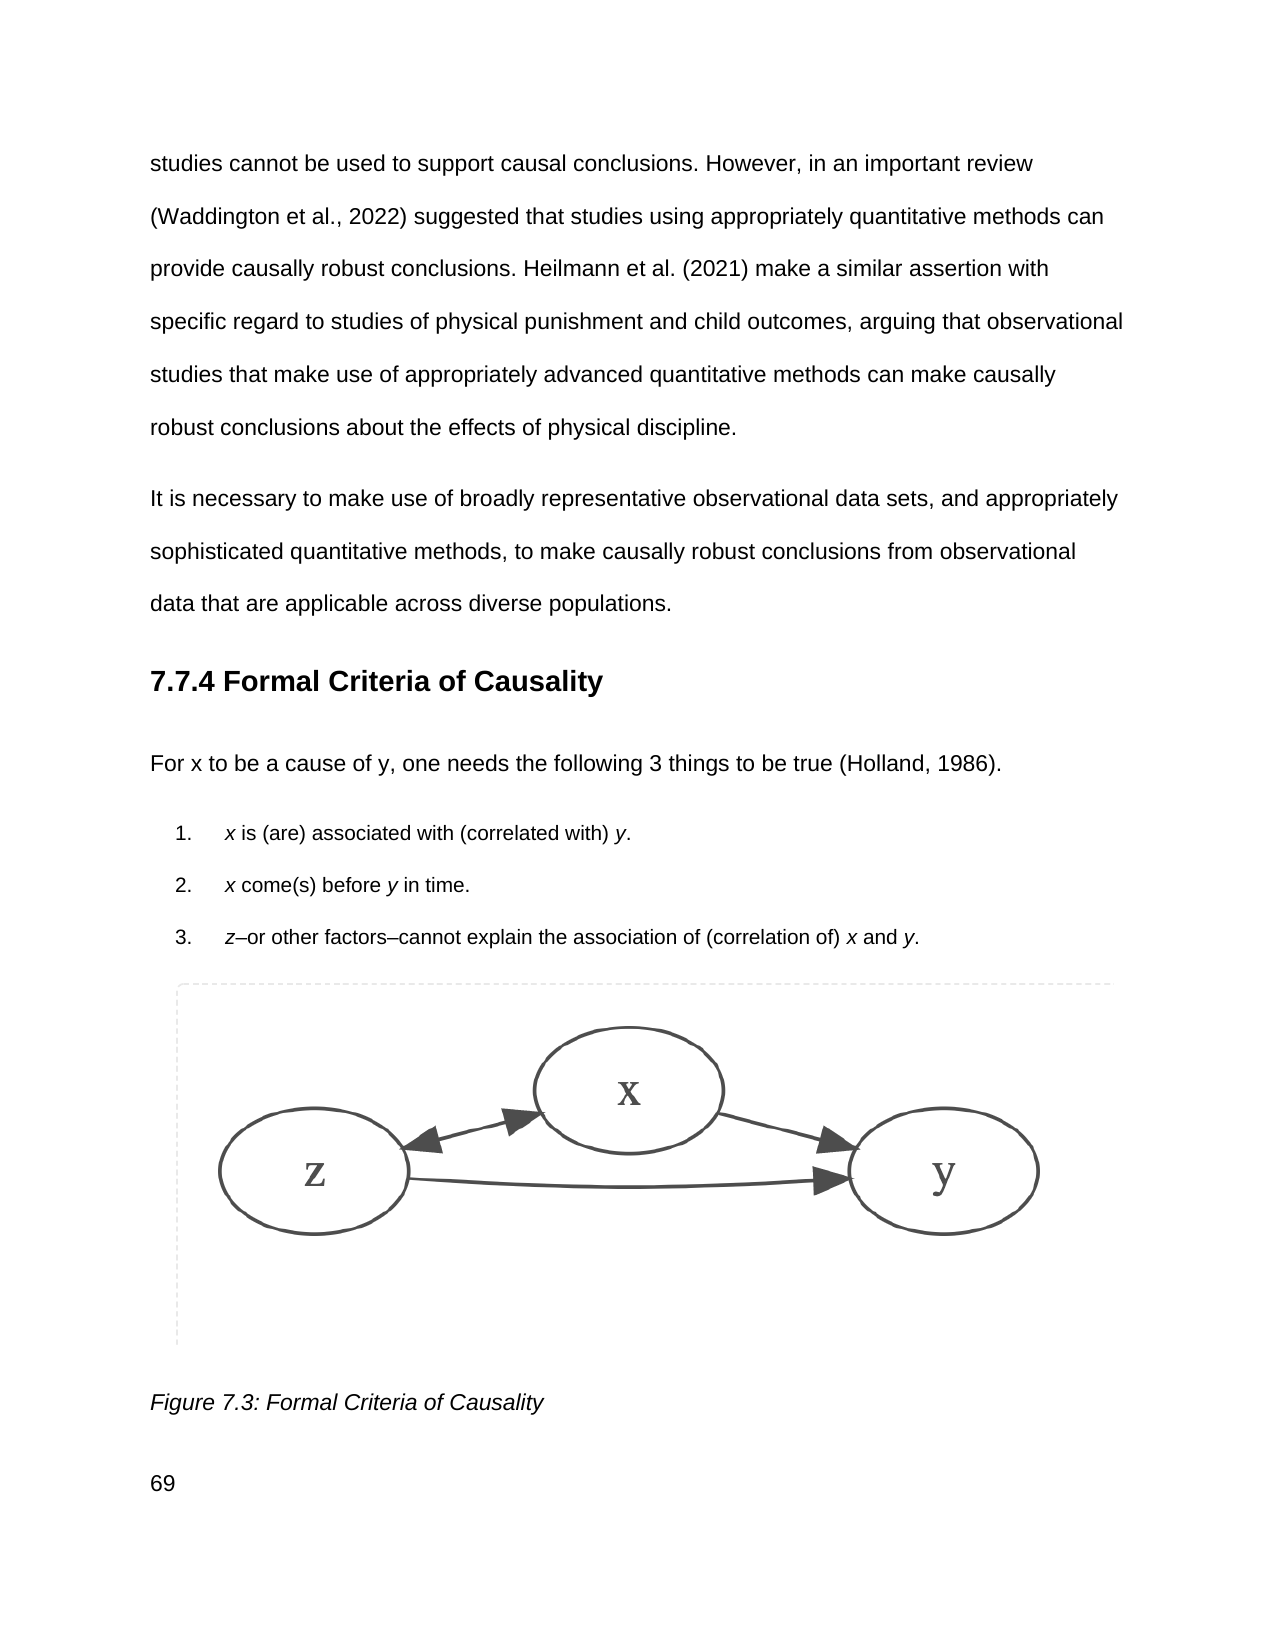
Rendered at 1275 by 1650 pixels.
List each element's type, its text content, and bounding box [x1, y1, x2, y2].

text For x to be a cause of y, one needs the following 3 things to be true (Holland, 1986). [150, 750, 1125, 776]
text It is necessary to make use of broadly representative observational data sets, and appropriately sophisticated quantitative methods, to make causally robust conclusions from observational data that are applicable across diverse populations. [150, 485, 1125, 617]
subtitle 7.7.4 Formal Criteria of Causality [150, 664, 1125, 697]
list x is (are) associated with (correlated with) y. [175, 821, 1125, 845]
list z–or other factors–cannot explain the association of (correlation of) x and y. [175, 924, 1125, 948]
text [150, 150, 1125, 440]
list x come(s) before y in time. [175, 873, 1125, 897]
table_header Figure 7.3: Formal Criteria of Causality [139, 976, 1114, 1454]
picture [168, 980, 1114, 1345]
